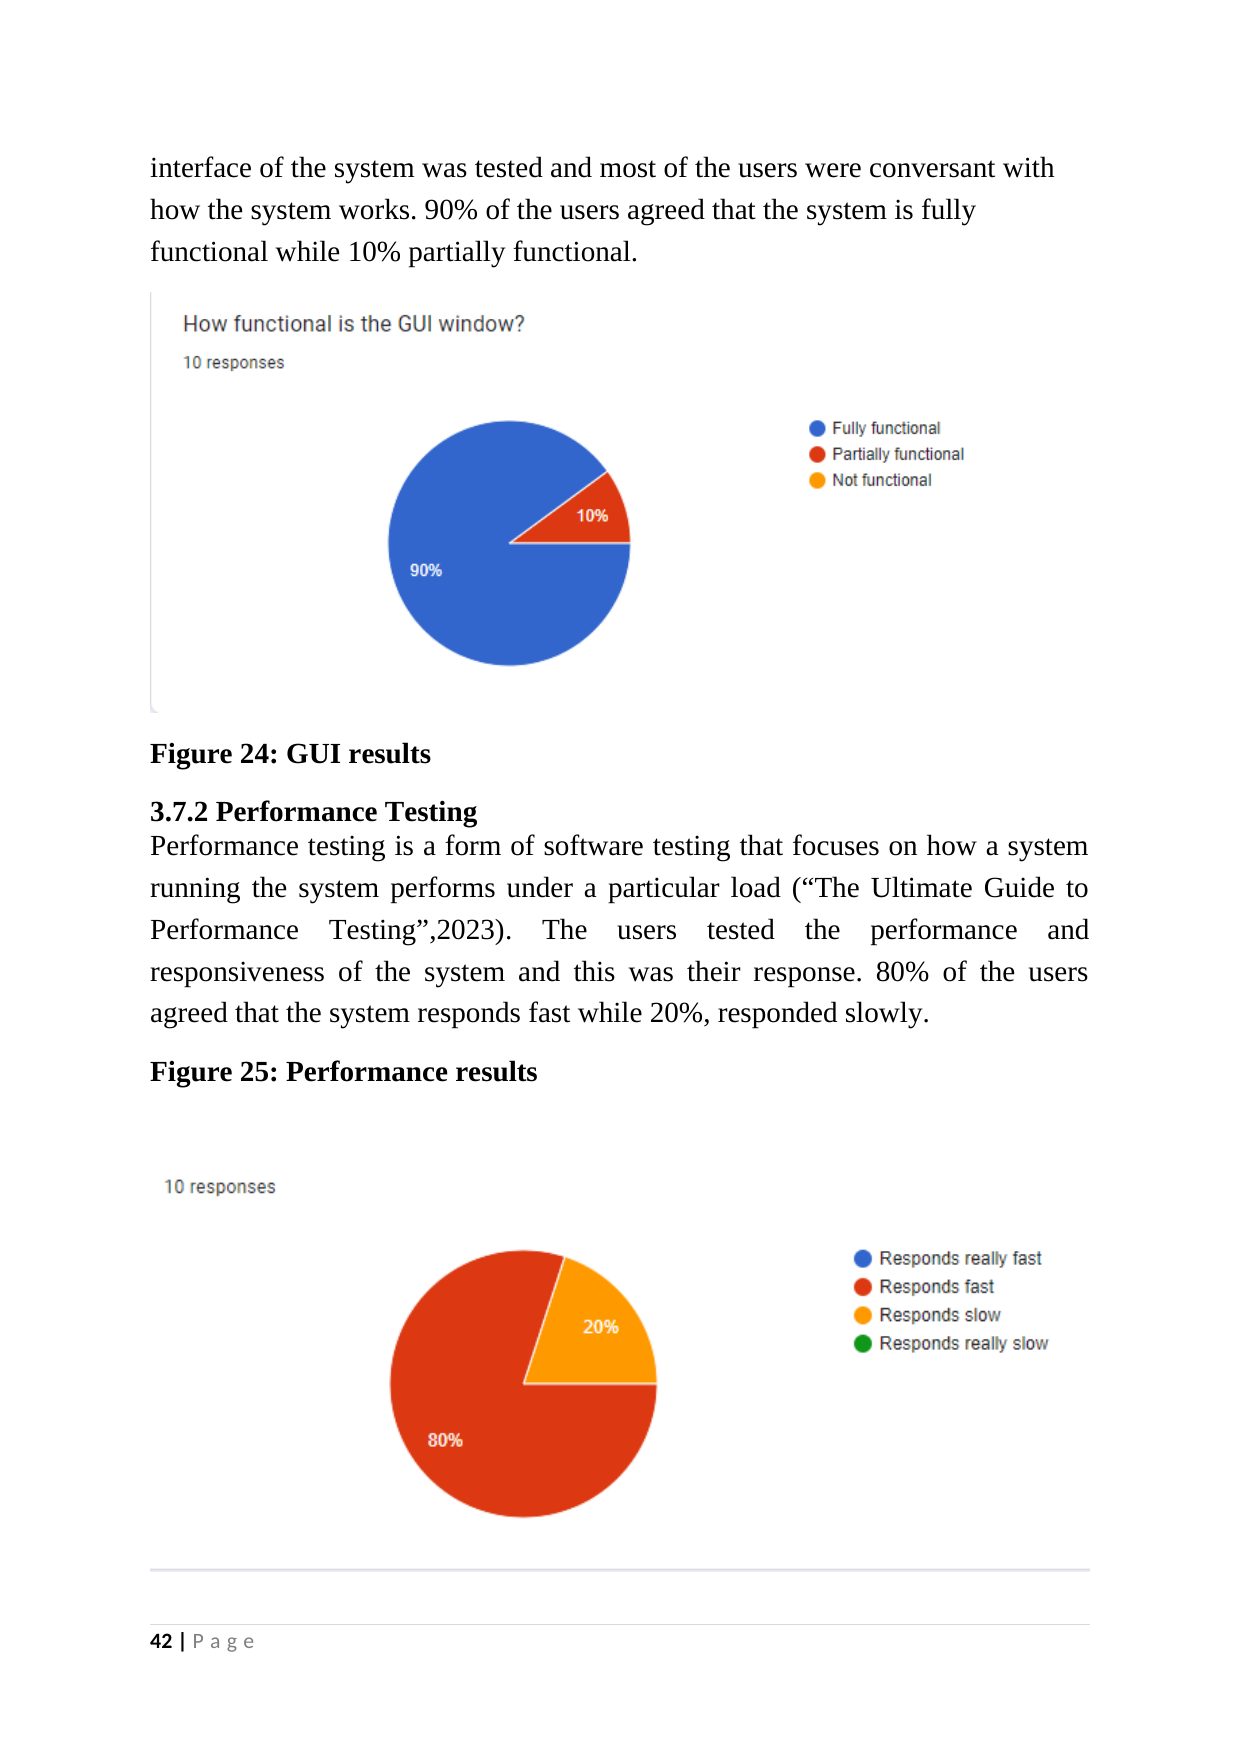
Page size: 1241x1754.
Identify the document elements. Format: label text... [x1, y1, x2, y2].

picture [150, 292, 1027, 713]
text Figure 25: Performance results [150, 1054, 1090, 1088]
picture [150, 1171, 1091, 1572]
subtitle 3.7.2 Performance Testing [150, 794, 1090, 828]
text Figure 24: GUI results [150, 736, 1090, 769]
text Performance testing is a form of software testing that focuses on how a system running the system performs under a particular load (“The Ultimate Guide to Performance Testing”,2023). The users tested the performance and responsiveness of the system and this was their response. 80% of the users agreed that the system responds fast while 20%, responded slowly. [150, 828, 1090, 1029]
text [150, 150, 1090, 267]
